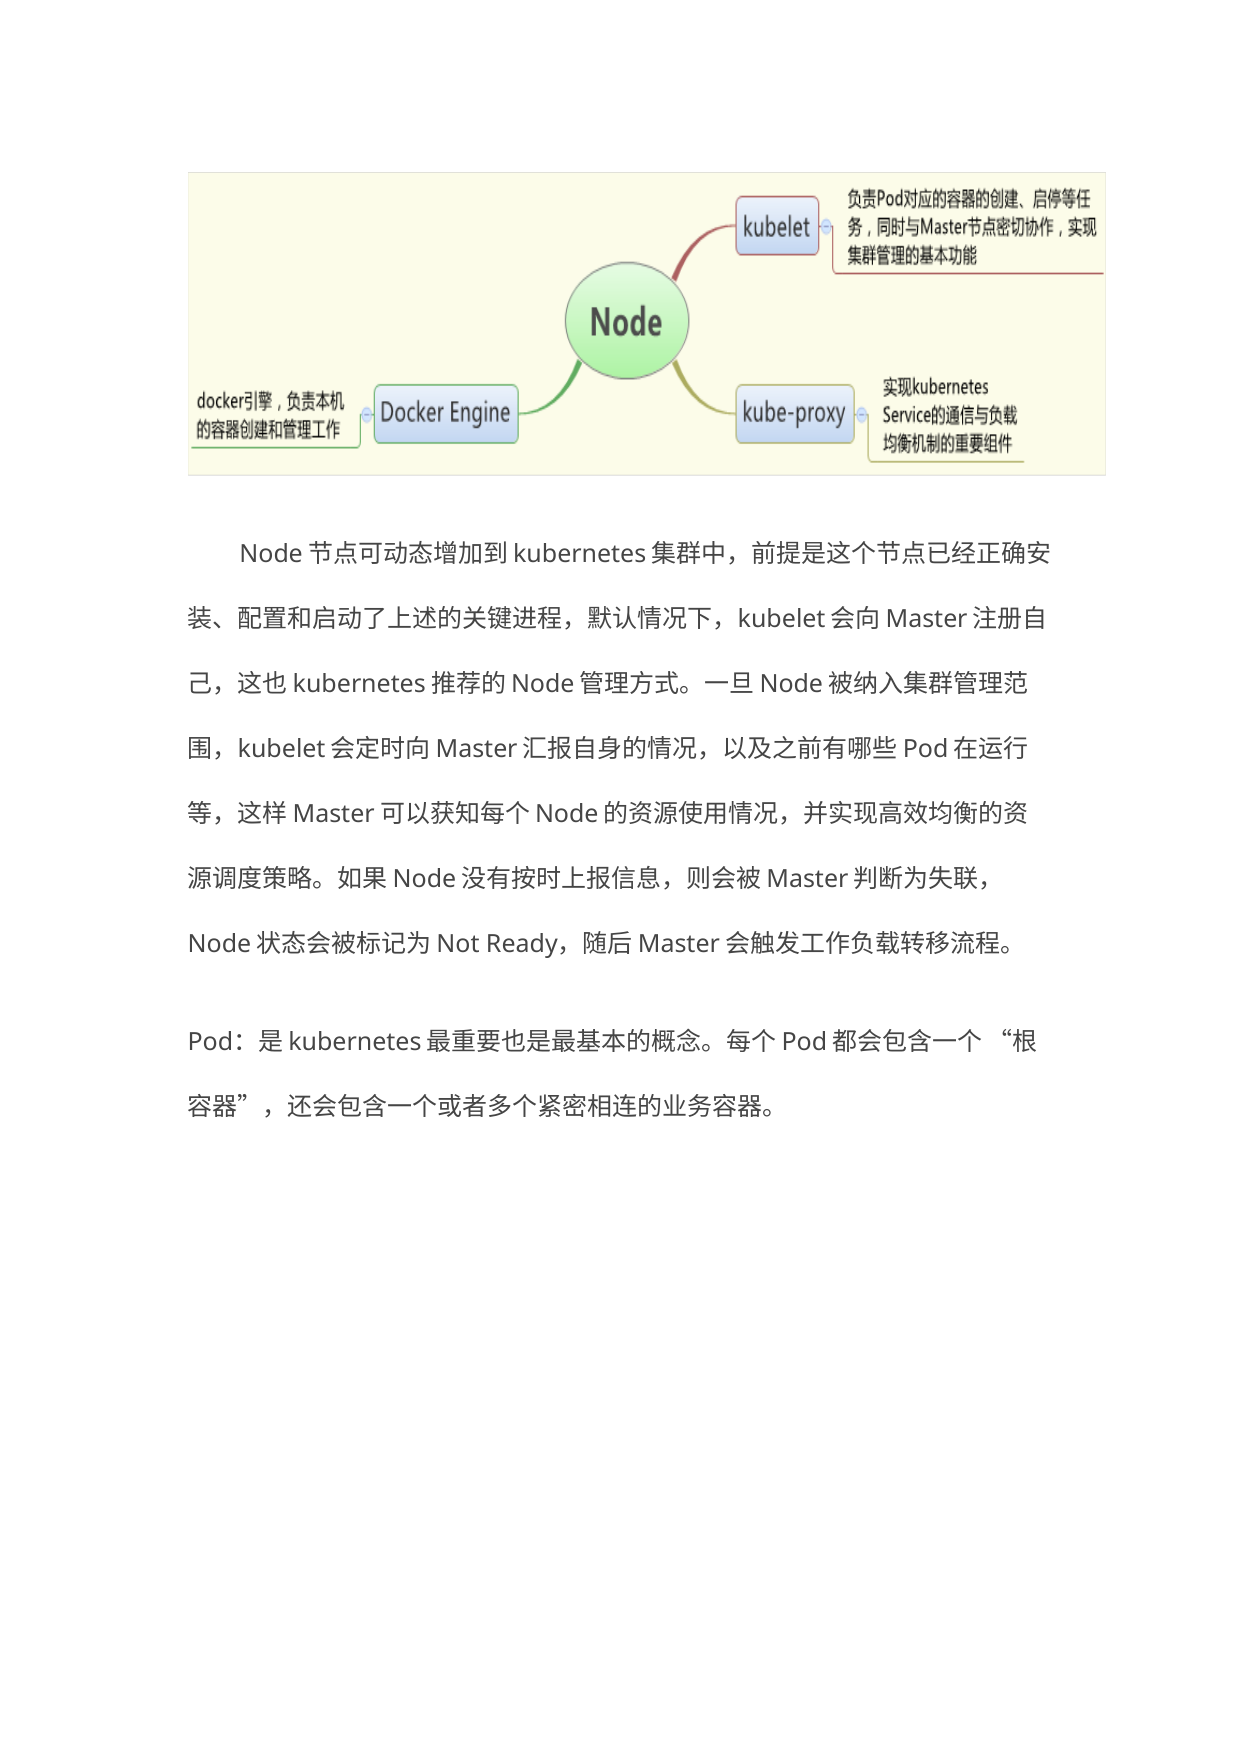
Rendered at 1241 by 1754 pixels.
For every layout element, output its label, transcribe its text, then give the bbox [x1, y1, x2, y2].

picture [187, 172, 1107, 477]
text Node节点可动态增加到kubernetes集群中，前提是这个节点已经正确安装、配置和启动了上述的关键进程，默认情况下，kubelet会向Master注册自己，这也kubernetes推荐的Node管理方式。一旦Node被纳入集群管理范围，kubelet会定时向Master汇报自身的情况，以及之前有哪些Pod在运行等，这样Master可以获知每个Node的资源使用情况，并实现高效均衡的资源调度策略。如果Node没有按时上报信息，则会被Master判断为失联，Node状态会被标记为Not Ready，随后Master会触发工作负载转移流程。 [187, 519, 1053, 974]
text Pod：是kubernetes最重要也是最基本的概念。每个Pod都会包含一个 “根容器”，还会包含一个或者多个紧密相连的业务容器。 [187, 1007, 1053, 1137]
